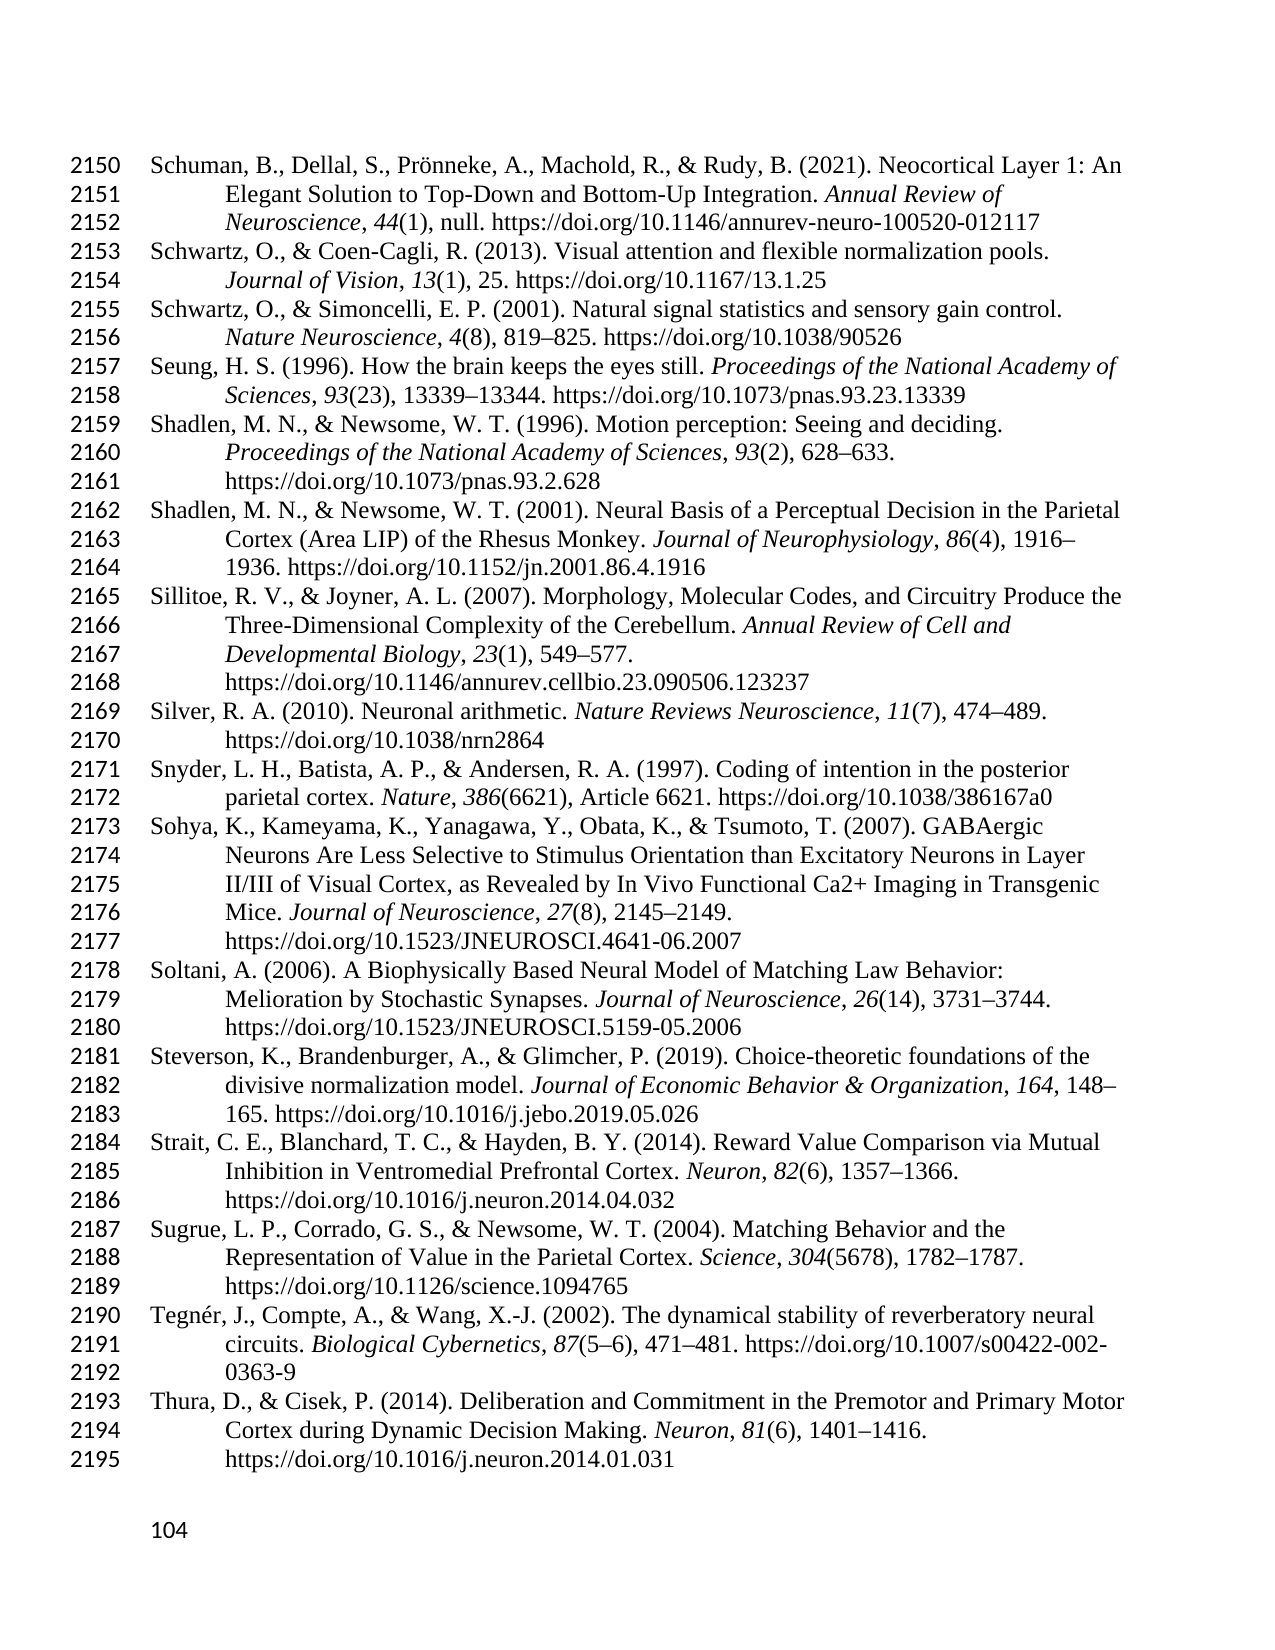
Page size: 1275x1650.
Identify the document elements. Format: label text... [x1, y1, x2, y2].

text Sohya, K., Kameyama, K., Yanagawa, Y., Obata, K., & Tsumoto, T. (2007). GABAergic Neurons Are Less Selective to Stimulus Orientation than Excitatory Neurons in Layer II/III of Visual Cortex, as Revealed by In Vivo Functional Ca2+ Imaging in Transgenic Mice. Journal of Neuroscience, 27(8), 2145–2149. https://doi.org/10.1523/JNEUROSCI.4641-06.2007 [150, 811, 1125, 955]
text Shadlen, M. N., & Newsome, W. T. (2001). Neural Basis of a Perceptual Decision in the Parietal Cortex (Area LIP) of the Rhesus Monkey. Journal of Neurophysiology, 86(4), 1916–1936. https://doi.org/10.1152/jn.2001.86.4.1916 [150, 495, 1125, 581]
text Steverson, K., Brandenburger, A., & Glimcher, P. (2019). Choice-theoretic foundations of the divisive normalization model. Journal of Economic Behavior & Organization, 164, 148–165. https://doi.org/10.1016/j.jebo.2019.05.026 [150, 1041, 1125, 1127]
text Thura, D., & Cisek, P. (2014). Deliberation and Commitment in the Premotor and Primary Motor Cortex during Dynamic Decision Making. Neuron, 81(6), 1401–1416. https://doi.org/10.1016/j.neuron.2014.01.031 [150, 1386, 1125, 1472]
text Silver, R. A. (2010). Neuronal arithmetic. Nature Reviews Neuroscience, 11(7), 474–489. https://doi.org/10.1038/nrn2864 [150, 696, 1125, 754]
text Schuman, B., Dellal, S., Prönneke, A., Machold, R., & Rudy, B. (2021). Neocortical Layer 1: An Elegant Solution to Top-Down and Bottom-Up Integration. Annual Review of Neuroscience, 44(1), null. https://doi.org/10.1146/annurev-neuro-100520-012117 [150, 150, 1125, 236]
text Snyder, L. H., Batista, A. P., & Andersen, R. A. (1997). Coding of intention in the posterior parietal cortex. Nature, 386(6621), Article 6621. https://doi.org/10.1038/386167a0 [150, 754, 1125, 811]
text Soltani, A. (2006). A Biophysically Based Neural Model of Matching Law Behavior: Melioration by Stochastic Synapses. Journal of Neuroscience, 26(14), 3731–3744. https://doi.org/10.1523/JNEUROSCI.5159-05.2006 [150, 955, 1125, 1041]
text Sugrue, L. P., Corrado, G. S., & Newsome, W. T. (2004). Matching Behavior and the Representation of Value in the Parietal Cortex. Science, 304(5678), 1782–1787. https://doi.org/10.1126/science.1094765 [150, 1214, 1125, 1300]
text Schwartz, O., & Coen-Cagli, R. (2013). Visual attention and flexible normalization pools. Journal of Vision, 13(1), 25. https://doi.org/10.1167/13.1.25 [150, 236, 1125, 294]
text Strait, C. E., Blanchard, T. C., & Hayden, B. Y. (2014). Reward Value Comparison via Mutual Inhibition in Ventromedial Prefrontal Cortex. Neuron, 82(6), 1357–1366. https://doi.org/10.1016/j.neuron.2014.04.032 [150, 1127, 1125, 1214]
text Tegnér, J., Compte, A., & Wang, X.-J. (2002). The dynamical stability of reverberatory neural circuits. Biological Cybernetics, 87(5–6), 471–481. https://doi.org/10.1007/s00422-002-0363-9 [150, 1300, 1125, 1386]
text Seung, H. S. (1996). How the brain keeps the eyes still. Proceedings of the National Academy of Sciences, 93(23), 13339–13344. https://doi.org/10.1073/pnas.93.23.13339 [150, 351, 1125, 409]
text Sillitoe, R. V., & Joyner, A. L. (2007). Morphology, Molecular Codes, and Circuitry Produce the Three-Dimensional Complexity of the Cerebellum. Annual Review of Cell and Developmental Biology, 23(1), 549–577. https://doi.org/10.1146/annurev.cellbio.23.090506.123237 [150, 581, 1125, 696]
text Shadlen, M. N., & Newsome, W. T. (1996). Motion perception: Seeing and deciding. Proceedings of the National Academy of Sciences, 93(2), 628–633. https://doi.org/10.1073/pnas.93.2.628 [150, 409, 1125, 495]
text Schwartz, O., & Simoncelli, E. P. (2001). Natural signal statistics and sensory gain control. Nature Neuroscience, 4(8), 819–825. https://doi.org/10.1038/90526 [150, 294, 1125, 351]
